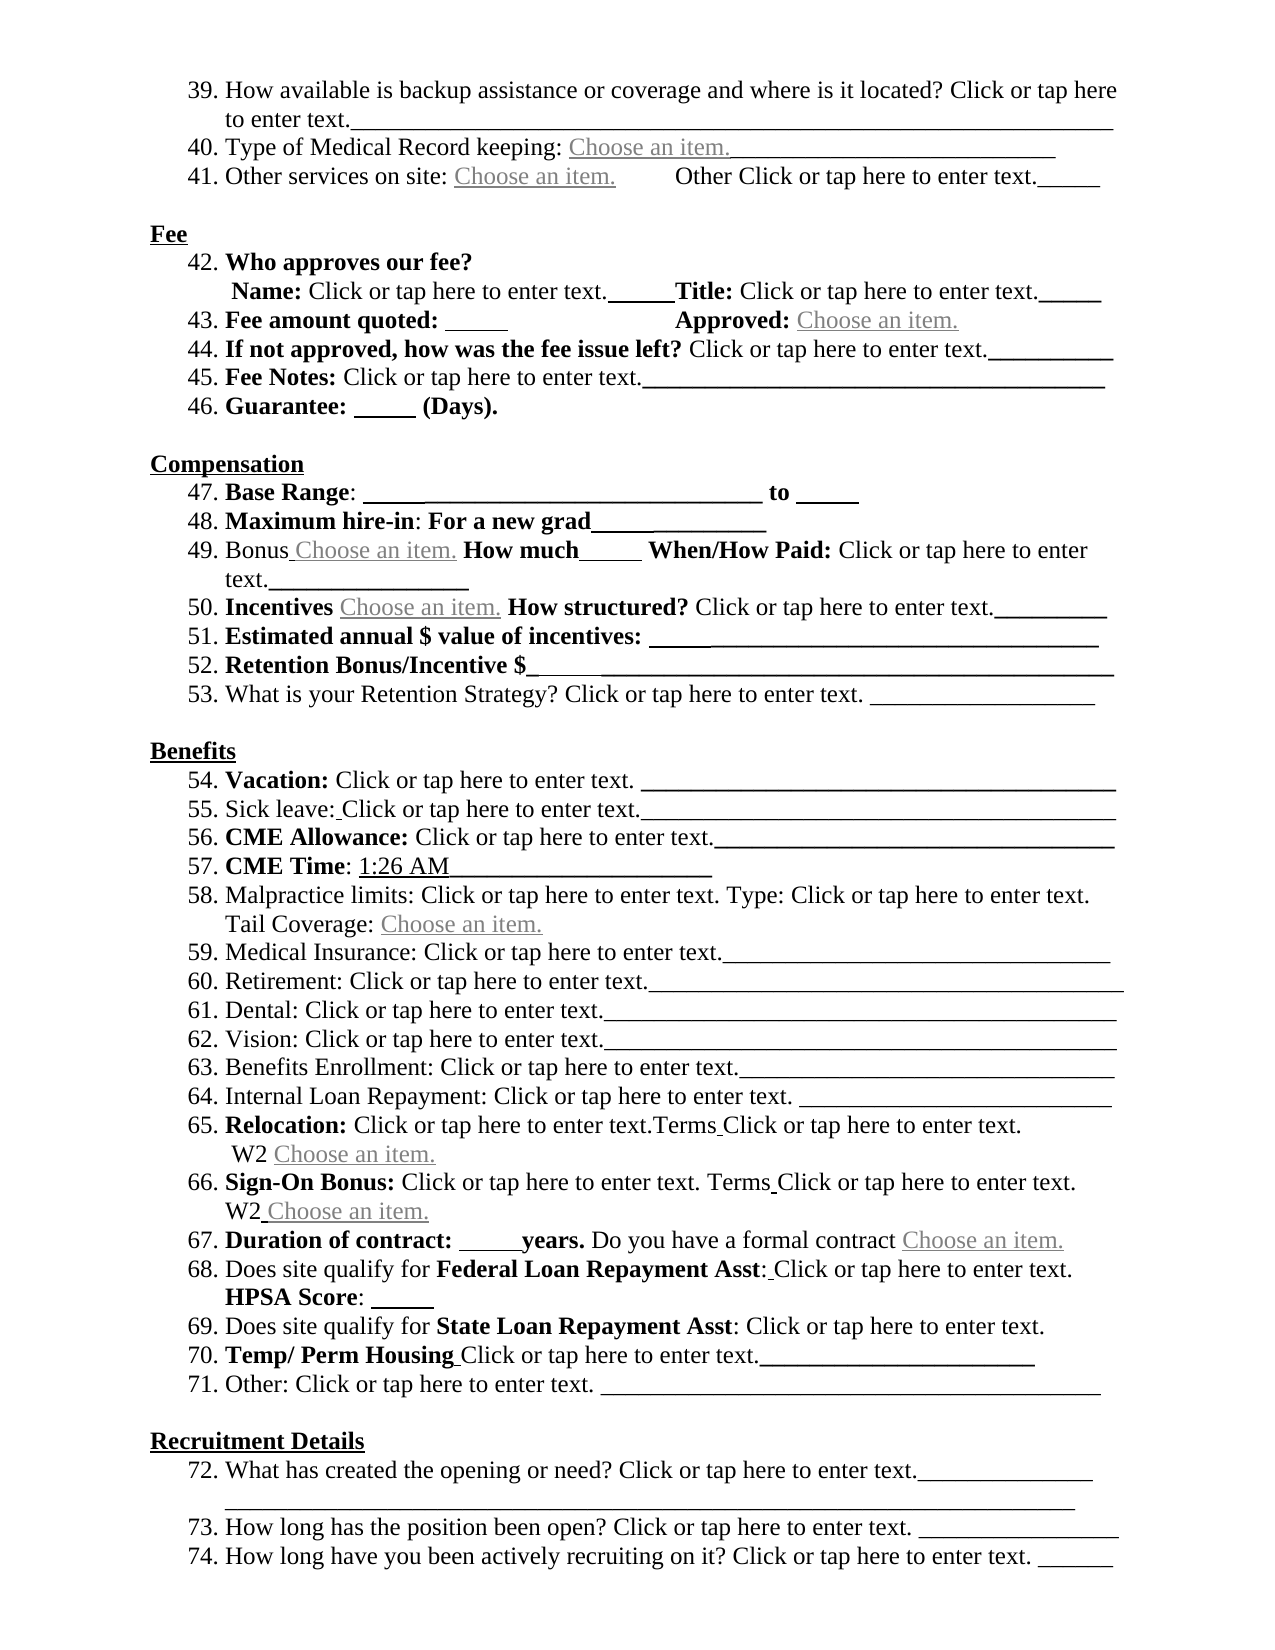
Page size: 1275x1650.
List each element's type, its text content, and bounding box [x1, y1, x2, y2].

list Relocation: Terms [187, 1110, 1125, 1139]
text Compensation [150, 449, 1125, 477]
list Retirement: ______________________________________ [187, 966, 1125, 995]
text Recruitment Details [150, 1426, 1125, 1455]
list How long has the position been open? ________________ [187, 1512, 1125, 1541]
list Temp/ Perm Housing ______________________ [187, 1340, 1125, 1369]
list What is your Retention Strategy? __________________ [187, 679, 1125, 707]
list How long have you been actively recruiting on it? ______ [187, 1541, 1125, 1570]
list Duration of contract: years. Do you have a formal contract [187, 1225, 1125, 1254]
list Maximum hire-in: For a new grad _________ [187, 506, 1125, 535]
list Medical Insurance: _______________________________ [187, 937, 1125, 966]
text ____________________________________________________________________ [225, 1484, 1125, 1512]
list How available is backup assistance or coverage and where is it located? _____________________________________________________________ [187, 75, 1125, 132]
list CME Time: 1:26 AM_____________________ [187, 851, 1125, 880]
list Bonus How much When/How Paid: ________________ [187, 535, 1125, 592]
list Base Range: ___________________________ to [187, 477, 1125, 506]
text Benefits [150, 736, 1125, 765]
list Does site qualify for State Loan Repayment Asst: [187, 1311, 1125, 1340]
list Guarantee: (Days). [187, 391, 1125, 420]
list If not approved, how was the fee issue left? __________ [187, 334, 1125, 362]
list Incentives How structured? _________ [187, 592, 1125, 621]
list Fee Notes: _____________________________________ [187, 362, 1125, 391]
list Malpractice limits: Type: Tail Coverage: [187, 880, 1125, 937]
list Vacation: ______________________________________ [187, 765, 1125, 794]
list Benefits Enrollment: ______________________________ [187, 1052, 1125, 1081]
list Other services on site: Other _____ [187, 161, 1125, 190]
list CME Allowance: ________________________________ [187, 822, 1125, 851]
list Type of Medical Record keeping: __________________________ [187, 132, 1125, 161]
text Fee [150, 219, 1125, 247]
list What has created the opening or need? ______________ [187, 1455, 1125, 1484]
text W2 [225, 1139, 1125, 1167]
list Dental: _________________________________________ [187, 995, 1125, 1024]
list Vision: _________________________________________ [187, 1024, 1125, 1052]
text Name: Title: _____ [225, 276, 1125, 305]
list Sign-On Bonus: Terms [187, 1167, 1125, 1196]
list Estimated annual $ value of incentives: _______________________________ [187, 621, 1125, 650]
list Sick leave: ______________________________________ [187, 794, 1125, 822]
list Does site qualify for Federal Loan Repayment Asst: HPSA Score: [187, 1254, 1125, 1311]
list Who approves our fee? [187, 247, 1125, 276]
text W2 [225, 1196, 1125, 1225]
list Fee amount quoted: Approved: [187, 305, 1125, 334]
list Internal Loan Repayment: _________________________ [187, 1081, 1125, 1110]
list Retention Bonus/Incentive $_ _________________________________________ [187, 650, 1125, 679]
list Other: ________________________________________ [187, 1369, 1125, 1397]
